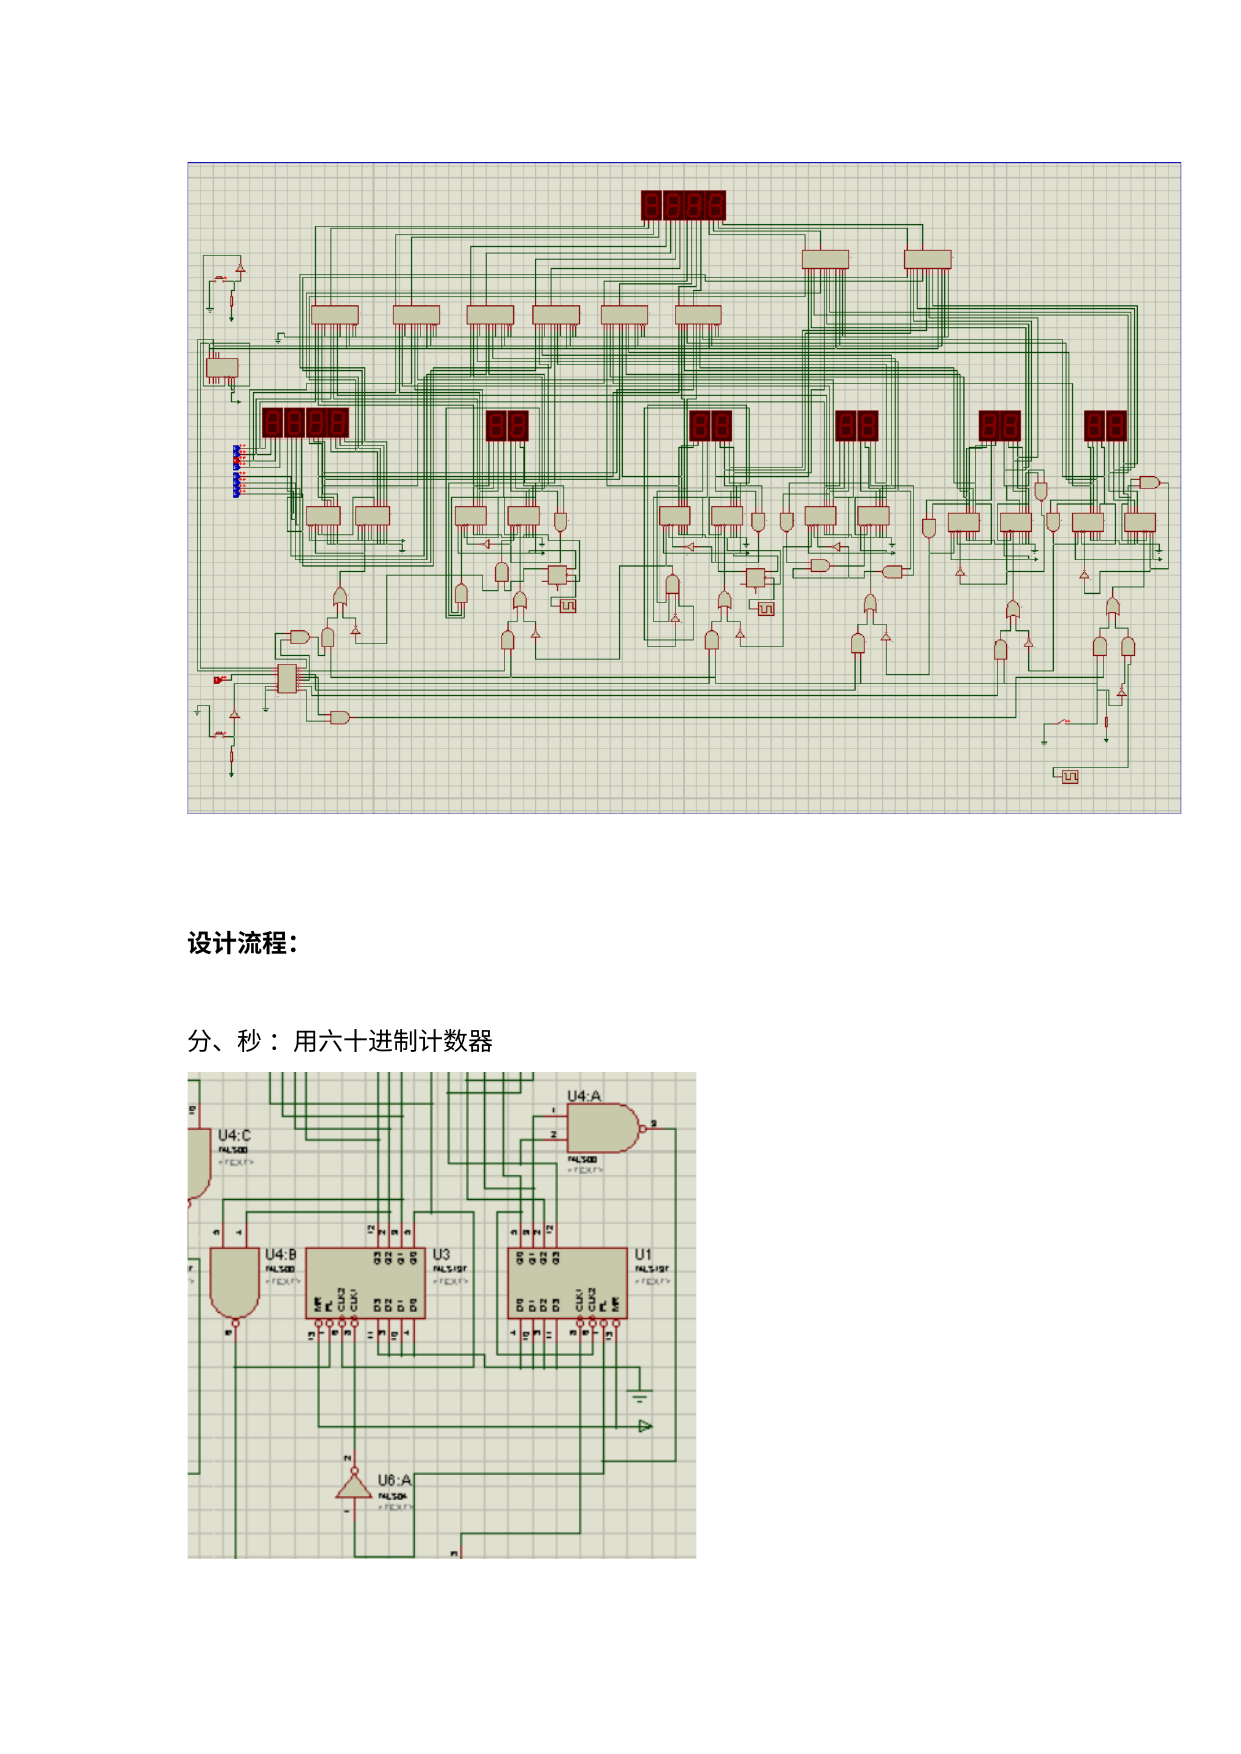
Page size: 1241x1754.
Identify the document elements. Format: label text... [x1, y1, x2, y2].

picture [187, 162, 1182, 814]
text 设计流程： [187, 909, 1053, 974]
text 分、秒 ：用六十进制计数器 [187, 1007, 1053, 1072]
picture [187, 1072, 697, 1559]
